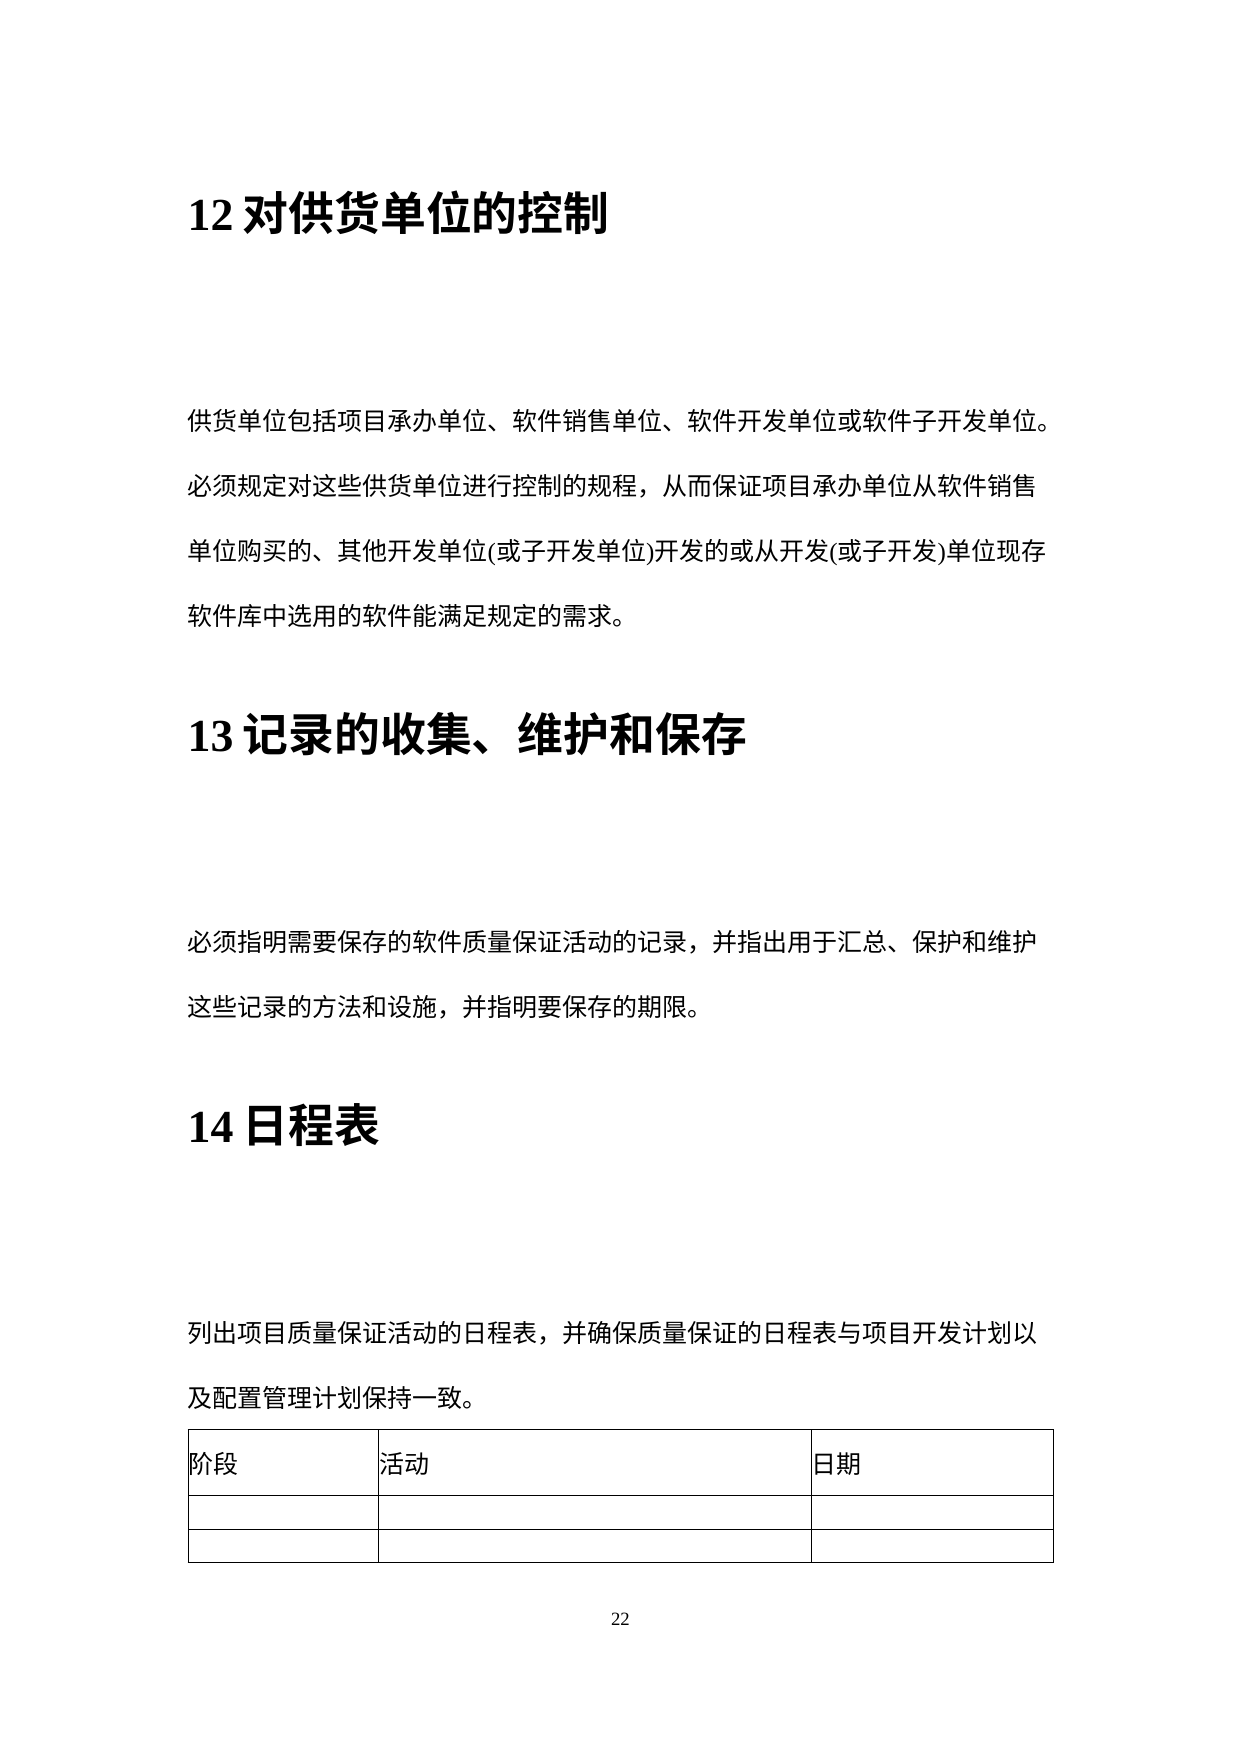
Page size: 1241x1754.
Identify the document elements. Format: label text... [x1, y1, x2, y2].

table_cell [189, 1530, 378, 1562]
table_cell [379, 1530, 811, 1562]
table_header 阶段 [189, 1430, 378, 1495]
table_cell [189, 1496, 378, 1529]
table_cell [812, 1496, 1053, 1529]
text 必须指明需要保存的软件质量保证活动的记录，并指出用于汇总、保护和维护这些记录的方法和设施，并指明要保存的期限。 [187, 908, 1053, 1038]
subtitle 12对供货单位的控制 [187, 162, 1053, 259]
text 供货单位包括项目承办单位、软件销售单位、软件开发单位或软件子开发单位。必须规定对这些供货单位进行控制的规程，从而保证项目承办单位从软件销售单位购买的、其他开发单位(或子开发单位)开发的或从开发(或子开发)单位现存软件库中选用的软件能满足规定的需求。 [187, 387, 1053, 647]
subtitle 13记录的收集、维护和保存 [187, 683, 1053, 780]
subtitle 14日程表 [187, 1074, 1053, 1171]
table_header 活动 [379, 1430, 811, 1495]
table_cell [379, 1496, 811, 1529]
table_cell [812, 1530, 1053, 1562]
table_header 日期 [812, 1430, 1053, 1495]
text 列出项目质量保证活动的日程表，并确保质量保证的日程表与项目开发计划以及配置管理计划保持一致。 [187, 1299, 1053, 1429]
